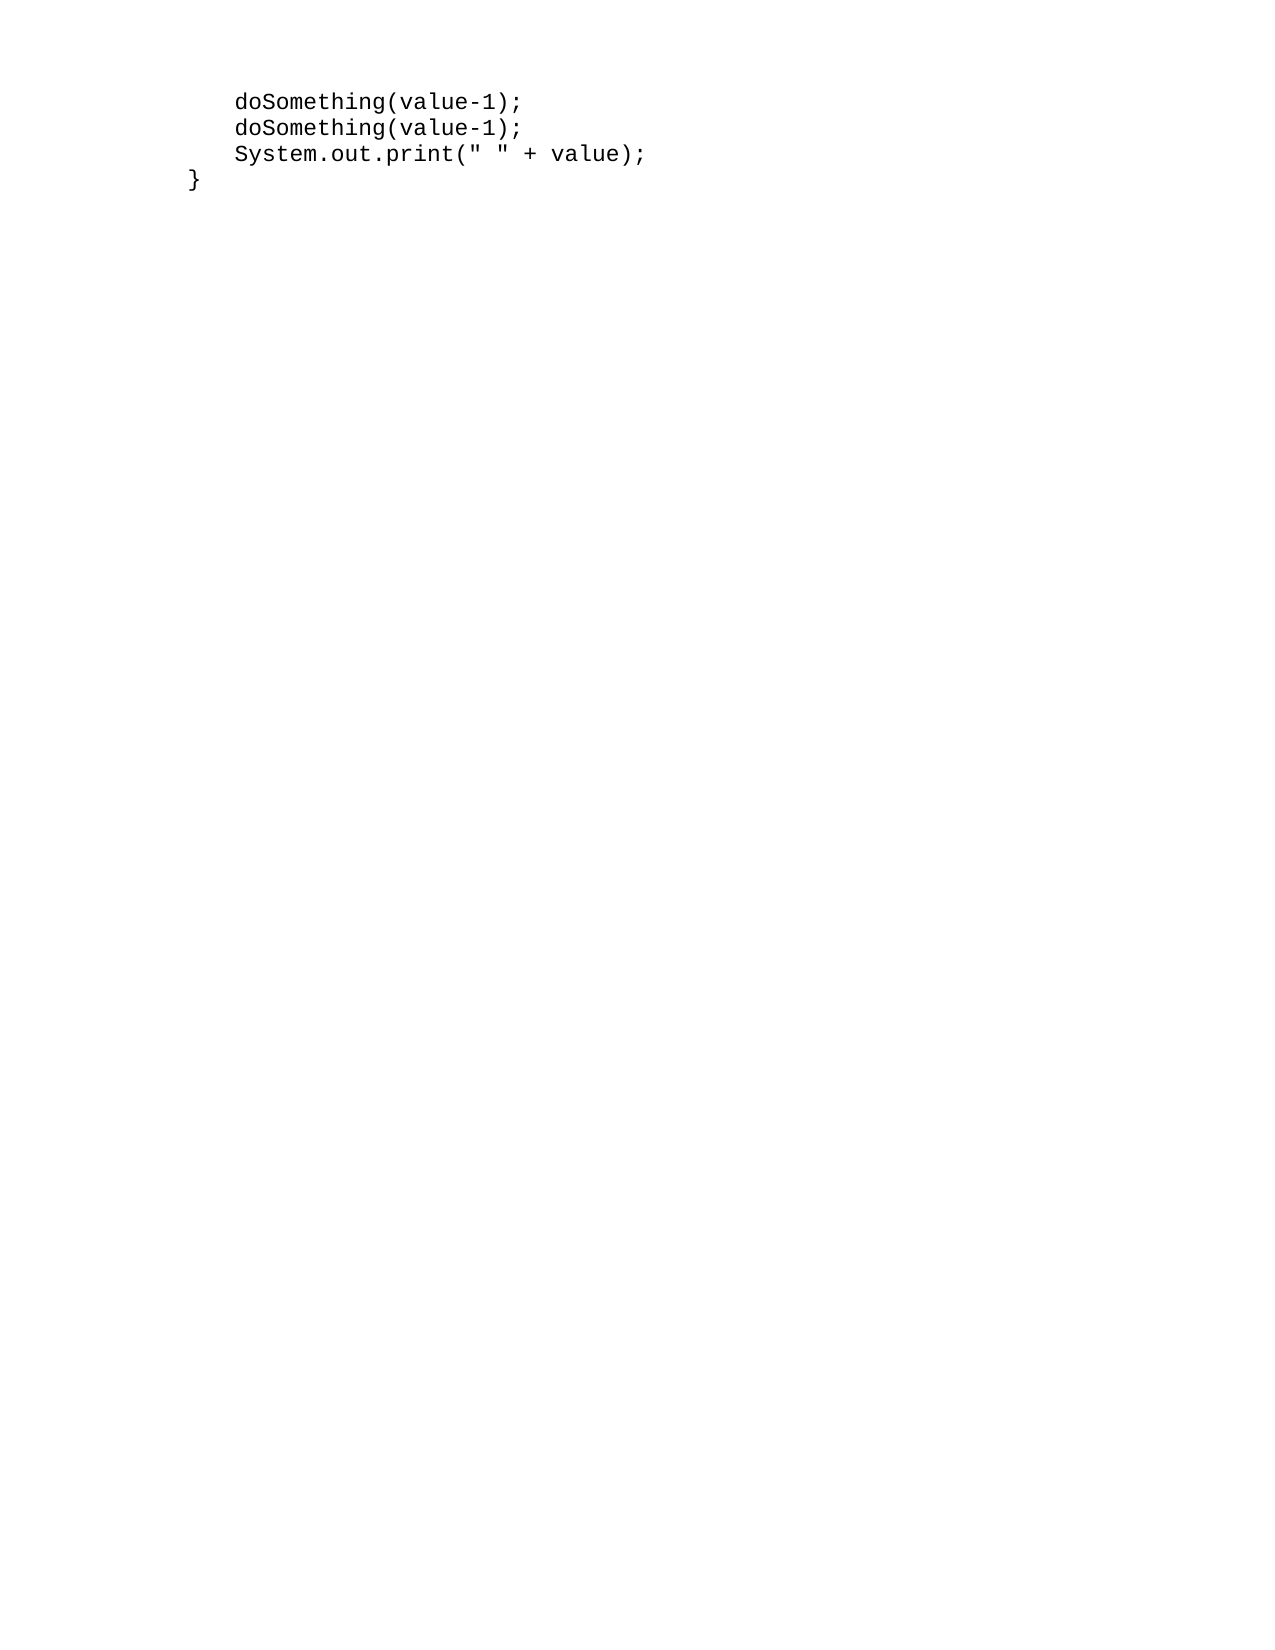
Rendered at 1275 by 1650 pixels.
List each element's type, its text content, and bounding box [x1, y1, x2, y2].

text doSomething(value-1); [122, 90, 1125, 116]
text System.out.print(″ ″ + value); [122, 142, 1125, 168]
text doSomething(value-1); [122, 116, 1125, 142]
text } [122, 168, 1125, 194]
